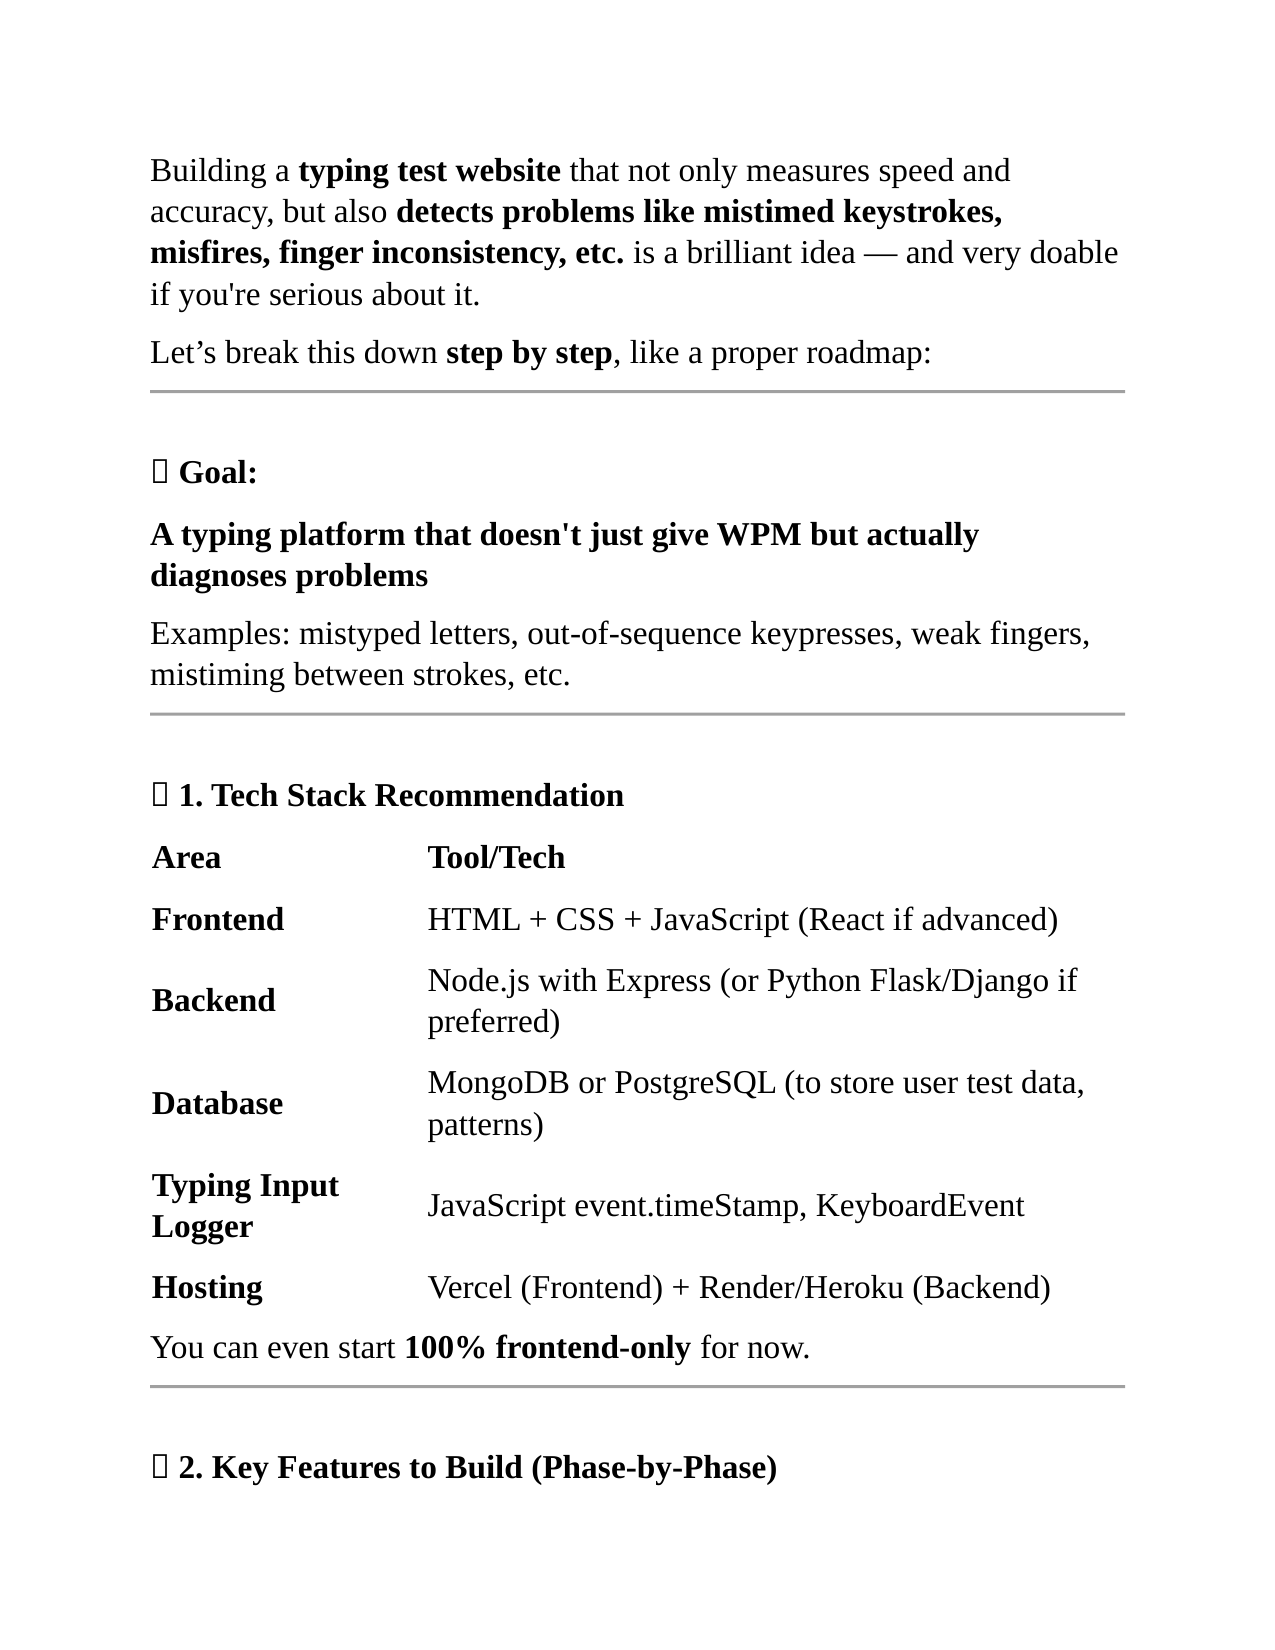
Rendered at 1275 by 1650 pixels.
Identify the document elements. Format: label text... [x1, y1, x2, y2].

text 🎯 Goal: [150, 448, 1125, 493]
text Let’s break this down step by step, like a proper roadmap: [150, 332, 1125, 370]
text 🧠 2. Key Features to Build (Phase-by-Phase) [150, 1443, 1125, 1488]
table_header Tool/Tech [426, 836, 1125, 897]
table_cell Node.js with Express (or Python Flask/Django if preferred) [426, 959, 1125, 1061]
table_cell Hosting [150, 1266, 426, 1327]
table_cell JavaScript event.timeStamp, KeyboardEvent [426, 1164, 1125, 1266]
table_cell Database [150, 1061, 426, 1163]
table_cell Backend [150, 959, 426, 1061]
table_cell Typing Input Logger [150, 1164, 426, 1266]
table_cell MongoDB or PostgreSQL (to store user test data, patterns) [426, 1061, 1125, 1163]
text You can even start 100% frontend-only for now. [150, 1327, 1125, 1365]
table_cell HTML + CSS + JavaScript (React if advanced) [426, 897, 1125, 958]
text A typing platform that doesn't just give WPM but actually diagnoses problems [150, 514, 1125, 593]
text Building a typing test website that not only measures speed and accuracy, but also detects problems like mistimed keystrokes, misfires, finger inconsistency, etc. is a brilliant idea — and very doable if you're serious about it. [150, 150, 1125, 312]
text Examples: mistyped letters, out-of-sequence keypresses, weak fingers, mistiming between strokes, etc. [150, 613, 1125, 693]
table_cell Frontend [150, 897, 426, 958]
text 🧩 1. Tech Stack Recommendation [150, 771, 1125, 816]
table_cell Vercel (Frontend) + Render/Heroku (Backend) [426, 1266, 1125, 1327]
table_header Area [150, 836, 426, 897]
